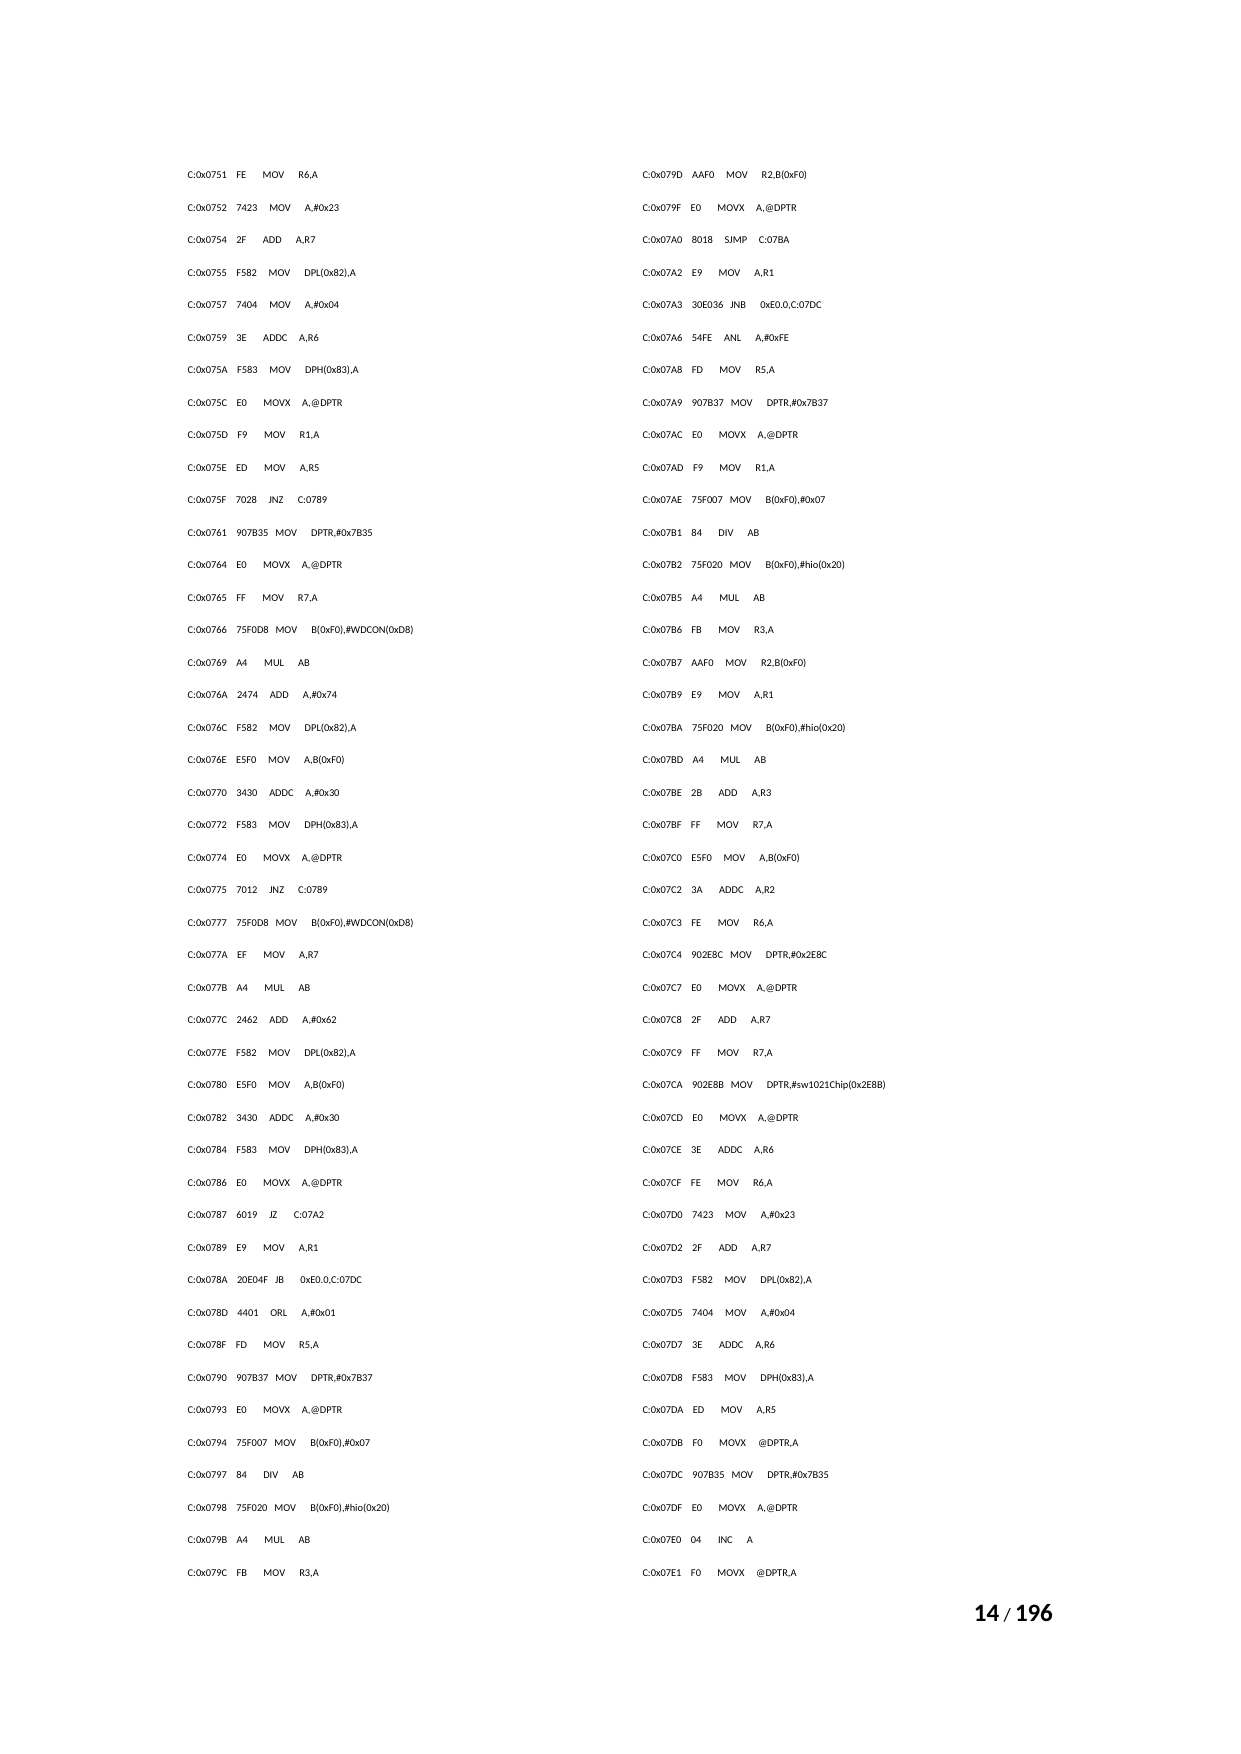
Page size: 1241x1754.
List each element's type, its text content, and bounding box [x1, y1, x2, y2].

text C:0x0797 84 DIV AB [187, 1458, 598, 1491]
text C:0x075E ED MOV A,R5 [187, 451, 598, 483]
text C:0x075A F583 MOV DPH(0x83),A [187, 353, 598, 386]
text C:0x07B6 FB MOV R3,A [642, 613, 1053, 646]
text C:0x07DB F0 MOVX @DPTR,A [642, 1426, 1053, 1458]
text C:0x07A2 E9 MOV A,R1 [642, 256, 1053, 288]
text C:0x07A0 8018 SJMP C:07BA [642, 223, 1053, 256]
text C:0x0770 3430 ADDC A,#0x30 [187, 776, 598, 808]
text C:0x07BD A4 MUL AB [642, 743, 1053, 776]
text C:0x07D8 F583 MOV DPH(0x83),A [642, 1361, 1053, 1393]
text C:0x07C8 2F ADD A,R7 [642, 1003, 1053, 1036]
text C:0x07C3 FE MOV R6,A [642, 906, 1053, 938]
text C:0x0755 F582 MOV DPL(0x82),A [187, 256, 598, 288]
text C:0x078A 20E04F JB 0xE0.0,C:07DC [187, 1263, 598, 1296]
text C:0x0764 E0 MOVX A,@DPTR [187, 548, 598, 581]
text C:0x07AD F9 MOV R1,A [642, 451, 1053, 483]
text C:0x075C E0 MOVX A,@DPTR [187, 386, 598, 418]
text C:0x078D 4401 ORL A,#0x01 [187, 1296, 598, 1328]
text C:0x077A EF MOV A,R7 [187, 938, 598, 971]
text C:0x07D0 7423 MOV A,#0x23 [642, 1198, 1053, 1231]
text C:0x07B2 75F020 MOV B(0xF0),#hio(0x20) [642, 548, 1053, 581]
text C:0x07BE 2B ADD A,R3 [642, 776, 1053, 808]
text C:0x077B A4 MUL AB [187, 971, 598, 1003]
text C:0x0772 F583 MOV DPH(0x83),A [187, 808, 598, 841]
text C:0x07C0 E5F0 MOV A,B(0xF0) [642, 841, 1053, 873]
text C:0x0782 3430 ADDC A,#0x30 [187, 1101, 598, 1133]
text C:0x07A9 907B37 MOV DPTR,#0x7B37 [642, 386, 1053, 418]
text C:0x0769 A4 MUL AB [187, 646, 598, 678]
text C:0x07BF FF MOV R7,A [642, 808, 1053, 841]
text C:0x075D F9 MOV R1,A [187, 418, 598, 451]
text C:0x076A 2474 ADD A,#0x74 [187, 678, 598, 711]
text C:0x078F FD MOV R5,A [187, 1328, 598, 1361]
text C:0x07DF E0 MOVX A,@DPTR [642, 1491, 1053, 1523]
text C:0x07C2 3A ADDC A,R2 [642, 873, 1053, 906]
text C:0x0754 2F ADD A,R7 [187, 223, 598, 256]
text C:0x0786 E0 MOVX A,@DPTR [187, 1166, 598, 1198]
text C:0x0790 907B37 MOV DPTR,#0x7B37 [187, 1361, 598, 1393]
text C:0x07C7 E0 MOVX A,@DPTR [642, 971, 1053, 1003]
text C:0x079C FB MOV R3,A [187, 1556, 598, 1588]
text C:0x07B7 AAF0 MOV R2,B(0xF0) [642, 646, 1053, 678]
text C:0x0751 FE MOV R6,A [187, 158, 598, 191]
text C:0x0761 907B35 MOV DPTR,#0x7B35 [187, 516, 598, 548]
text C:0x0774 E0 MOVX A,@DPTR [187, 841, 598, 873]
text C:0x07A3 30E036 JNB 0xE0.0,C:07DC [642, 288, 1053, 321]
text C:0x07B9 E9 MOV A,R1 [642, 678, 1053, 711]
text C:0x07C9 FF MOV R7,A [642, 1036, 1053, 1068]
text C:0x07A6 54FE ANL A,#0xFE [642, 321, 1053, 353]
text C:0x076C F582 MOV DPL(0x82),A [187, 711, 598, 743]
text C:0x0775 7012 JNZ C:0789 [187, 873, 598, 906]
text C:0x07A8 FD MOV R5,A [642, 353, 1053, 386]
text C:0x079F E0 MOVX A,@DPTR [642, 191, 1053, 223]
text C:0x07CF FE MOV R6,A [642, 1166, 1053, 1198]
text C:0x0765 FF MOV R7,A [187, 581, 598, 613]
text C:0x07D3 F582 MOV DPL(0x82),A [642, 1263, 1053, 1296]
text C:0x07B5 A4 MUL AB [642, 581, 1053, 613]
text C:0x0793 E0 MOVX A,@DPTR [187, 1393, 598, 1426]
text C:0x0757 7404 MOV A,#0x04 [187, 288, 598, 321]
text C:0x0794 75F007 MOV B(0xF0),#0x07 [187, 1426, 598, 1458]
text C:0x079B A4 MUL AB [187, 1523, 598, 1556]
text C:0x0777 75F0D8 MOV B(0xF0),#WDCON(0xD8) [187, 906, 598, 938]
text C:0x07DA ED MOV A,R5 [642, 1393, 1053, 1426]
text C:0x0780 E5F0 MOV A,B(0xF0) [187, 1068, 598, 1101]
text C:0x079D AAF0 MOV R2,B(0xF0) [642, 158, 1053, 191]
text C:0x076E E5F0 MOV A,B(0xF0) [187, 743, 598, 776]
text C:0x07D5 7404 MOV A,#0x04 [642, 1296, 1053, 1328]
text C:0x07E1 F0 MOVX @DPTR,A [642, 1556, 1053, 1588]
text C:0x07BA 75F020 MOV B(0xF0),#hio(0x20) [642, 711, 1053, 743]
text C:0x077E F582 MOV DPL(0x82),A [187, 1036, 598, 1068]
text C:0x07D2 2F ADD A,R7 [642, 1231, 1053, 1263]
text C:0x0766 75F0D8 MOV B(0xF0),#WDCON(0xD8) [187, 613, 598, 646]
text C:0x07D7 3E ADDC A,R6 [642, 1328, 1053, 1361]
text C:0x07CA 902E8B MOV DPTR,#sw1021Chip(0x2E8B) [642, 1068, 1053, 1101]
text C:0x07CD E0 MOVX A,@DPTR [642, 1101, 1053, 1133]
text C:0x0789 E9 MOV A,R1 [187, 1231, 598, 1263]
text C:0x0798 75F020 MOV B(0xF0),#hio(0x20) [187, 1491, 598, 1523]
text C:0x07AC E0 MOVX A,@DPTR [642, 418, 1053, 451]
text C:0x077C 2462 ADD A,#0x62 [187, 1003, 598, 1036]
text C:0x0759 3E ADDC A,R6 [187, 321, 598, 353]
text C:0x0784 F583 MOV DPH(0x83),A [187, 1133, 598, 1166]
text C:0x07B1 84 DIV AB [642, 516, 1053, 548]
text C:0x07DC 907B35 MOV DPTR,#0x7B35 [642, 1458, 1053, 1491]
text C:0x07C4 902E8C MOV DPTR,#0x2E8C [642, 938, 1053, 971]
text C:0x07AE 75F007 MOV B(0xF0),#0x07 [642, 483, 1053, 516]
text C:0x0752 7423 MOV A,#0x23 [187, 191, 598, 223]
text C:0x07CE 3E ADDC A,R6 [642, 1133, 1053, 1166]
text C:0x0787 6019 JZ C:07A2 [187, 1198, 598, 1231]
text C:0x07E0 04 INC A [642, 1523, 1053, 1556]
text C:0x075F 7028 JNZ C:0789 [187, 483, 598, 516]
